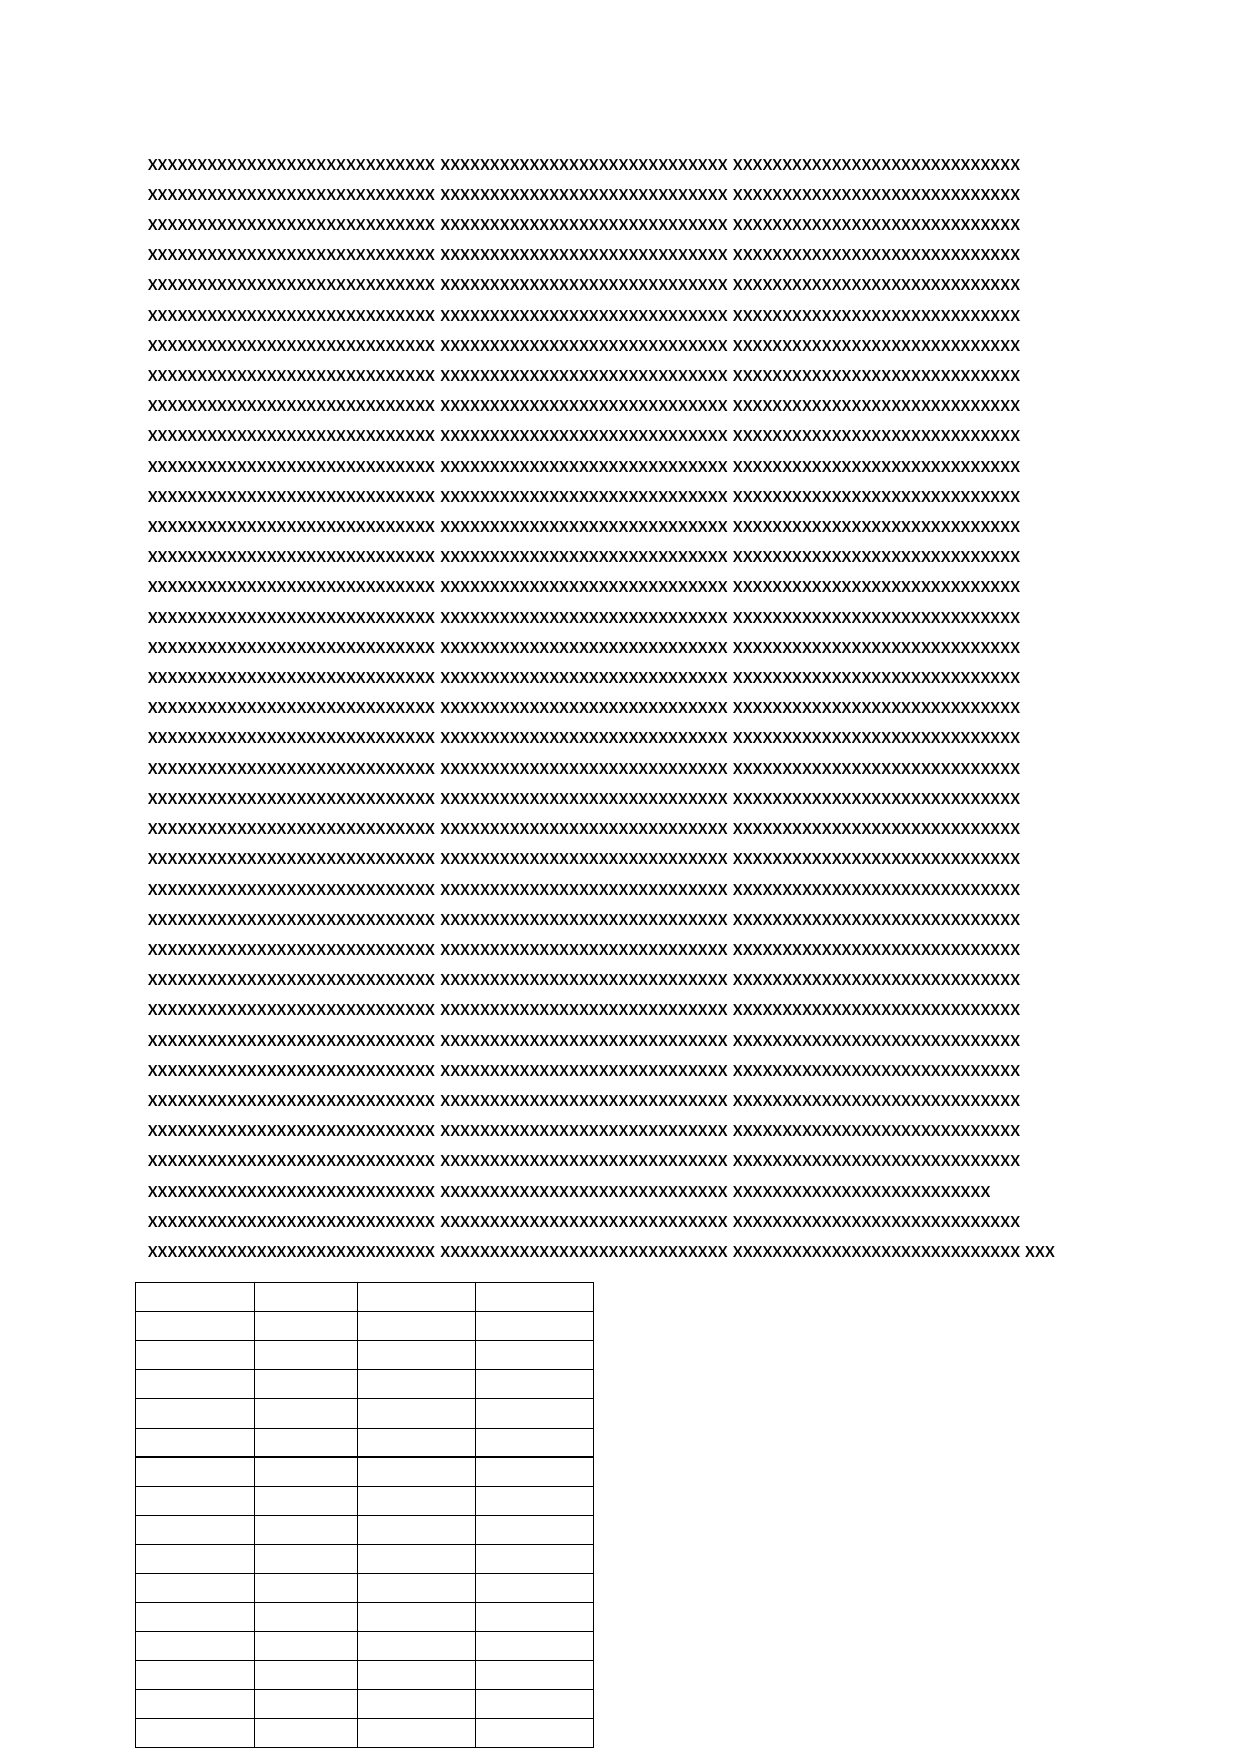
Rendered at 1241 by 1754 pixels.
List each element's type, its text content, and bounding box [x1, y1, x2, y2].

table_cell [136, 1429, 254, 1456]
table_cell [358, 1603, 475, 1631]
table_cell [358, 1429, 475, 1456]
table_cell [358, 1690, 475, 1718]
table_cell [136, 1603, 254, 1631]
table_cell [255, 1719, 357, 1747]
table_cell [136, 1661, 254, 1689]
table_cell [255, 1312, 357, 1340]
table_cell [136, 1545, 254, 1573]
table_cell [136, 1690, 254, 1718]
table_header [358, 1283, 475, 1311]
table_cell [136, 1487, 254, 1514]
table_cell [136, 1458, 254, 1486]
table_cell [358, 1341, 475, 1369]
table_cell [476, 1632, 593, 1660]
table_cell [255, 1661, 357, 1689]
table_cell [358, 1458, 475, 1486]
table_cell [358, 1545, 475, 1573]
table_cell [255, 1370, 357, 1398]
table_cell [255, 1603, 357, 1631]
table_cell [476, 1574, 593, 1602]
table_cell [358, 1370, 475, 1398]
table_cell [136, 1399, 254, 1427]
table_cell [358, 1719, 475, 1747]
table_cell [358, 1632, 475, 1660]
table_cell [255, 1458, 357, 1486]
table_header [136, 1283, 254, 1311]
table_cell [136, 1516, 254, 1544]
table_cell [476, 1370, 593, 1398]
table_cell [358, 1661, 475, 1689]
table_cell [255, 1574, 357, 1602]
table_cell [476, 1429, 593, 1456]
table_cell [358, 1312, 475, 1340]
table_cell [476, 1690, 593, 1718]
table_cell [358, 1399, 475, 1427]
table_cell [136, 1312, 254, 1340]
table_cell [136, 1341, 254, 1369]
table_cell [255, 1516, 357, 1544]
table_cell [476, 1487, 593, 1514]
table_cell [136, 1574, 254, 1602]
table_cell [476, 1516, 593, 1544]
text xxxxxxxxxxxxxxxxxxxxxxxxxxxxx xxxxxxxxxxxxxxxxxxxxxxxxxxxxx xxxxxxxxxxxxxxxxxxxxxxxxxxxxx xxxxxxxxxxxxxxxxxxxxxxxxxxxxx xxxxxxxxxxxxxxxxxxxxxxxxxxxxx xxxxxxxxxxxxxxxxxxxxxxxxxxxxx xxxxxxxxxxxxxxxxxxxxxxxxxxxxx xxxxxxxxxxxxxxxxxxxxxxxxxxxxx xxxxxxxxxxxxxxxxxxxxxxxxxxxxx xxxxxxxxxxxxxxxxxxxxxxxxxxxxx xxxxxxxxxxxxxxxxxxxxxxxxxxxxx xxxxxxxxxxxxxxxxxxxxxxxxxxxxx xxxxxxxxxxxxxxxxxxxxxxxxxxxxx xxxxxxxxxxxxxxxxxxxxxxxxxxxxx xxxxxxxxxxxxxxxxxxxxxxxxxxxxx xxxxxxxxxxxxxxxxxxxxxxxxxxxxx xxxxxxxxxxxxxxxxxxxxxxxxxxxxx xxxxxxxxxxxxxxxxxxxxxxxxxxxxx xxxxxxxxxxxxxxxxxxxxxxxxxxxxx xxxxxxxxxxxxxxxxxxxxxxxxxxxxx xxxxxxxxxxxxxxxxxxxxxxxxxxxxx xxxxxxxxxxxxxxxxxxxxxxxxxxxxx xxxxxxxxxxxxxxxxxxxxxxxxxxxxx xxxxxxxxxxxxxxxxxxxxxxxxxxxxx xxxxxxxxxxxxxxxxxxxxxxxxxxxxx xxxxxxxxxxxxxxxxxxxxxxxxxxxxx xxxxxxxxxxxxxxxxxxxxxxxxxxxxx xxxxxxxxxxxxxxxxxxxxxxxxxxxxx xxxxxxxxxxxxxxxxxxxxxxxxxxxxx xxxxxxxxxxxxxxxxxxxxxxxxxxxxx xxxxxxxxxxxxxxxxxxxxxxxxxxxxx xxxxxxxxxxxxxxxxxxxxxxxxxxxxx xxxxxxxxxxxxxxxxxxxxxxxxxxxxx xxxxxxxxxxxxxxxxxxxxxxxxxxxxx xxxxxxxxxxxxxxxxxxxxxxxxxxxxx xxxxxxxxxxxxxxxxxxxxxxxxxxxxx xxxxxxxxxxxxxxxxxxxxxxxxxxxxx xxxxxxxxxxxxxxxxxxxxxxxxxxxxx xxxxxxxxxxxxxxxxxxxxxxxxxxxxx xxxxxxxxxxxxxxxxxxxxxxxxxxxxx xxxxxxxxxxxxxxxxxxxxxxxxxxxxx xxxxxxxxxxxxxxxxxxxxxxxxxxxxx xxxxxxxxxxxxxxxxxxxxxxxxxxxxx xxxxxxxxxxxxxxxxxxxxxxxxxxxxx xxxxxxxxxxxxxxxxxxxxxxxxxxxxx xxxxxxxxxxxxxxxxxxxxxxxxxxxxx xxxxxxxxxxxxxxxxxxxxxxxxxxxxx xxxxxxxxxxxxxxxxxxxxxxxxxxxxx xxxxxxxxxxxxxxxxxxxxxxxxxxxxx xxxxxxxxxxxxxxxxxxxxxxxxxxxxx xxxxxxxxxxxxxxxxxxxxxxxxxxxxx xxxxxxxxxxxxxxxxxxxxxxxxxxxxx xxxxxxxxxxxxxxxxxxxxxxxxxxxxx xxxxxxxxxxxxxxxxxxxxxxxxxxxxx xxxxxxxxxxxxxxxxxxxxxxxxxxxxx xxxxxxxxxxxxxxxxxxxxxxxxxxxxx xxxxxxxxxxxxxxxxxxxxxxxxxxxxx xxxxxxxxxxxxxxxxxxxxxxxxxxxxx xxxxxxxxxxxxxxxxxxxxxxxxxxxxx xxxxxxxxxxxxxxxxxxxxxxxxxxxxx xxxxxxxxxxxxxxxxxxxxxxxxxxxxx xxxxxxxxxxxxxxxxxxxxxxxxxxxxx xxxxxxxxxxxxxxxxxxxxxxxxxxxxx xxxxxxxxxxxxxxxxxxxxxxxxxxxxx xxxxxxxxxxxxxxxxxxxxxxxxxxxxx xxxxxxxxxxxxxxxxxxxxxxxxxxxxx xxxxxxxxxxxxxxxxxxxxxxxxxxxxx xxxxxxxxxxxxxxxxxxxxxxxxxxxxx xxxxxxxxxxxxxxxxxxxxxxxxxxxxx xxxxxxxxxxxxxxxxxxxxxxxxxxxxx xxxxxxxxxxxxxxxxxxxxxxxxxxxxx xxxxxxxxxxxxxxxxxxxxxxxxxxxxx xxxxxxxxxxxxxxxxxxxxxxxxxxxxx xxxxxxxxxxxxxxxxxxxxxxxxxxxxx xxxxxxxxxxxxxxxxxxxxxxxxxxxxx xxxxxxxxxxxxxxxxxxxxxxxxxxxxx xxxxxxxxxxxxxxxxxxxxxxxxxxxxx xxxxxxxxxxxxxxxxxxxxxxxxxxxxx xxxxxxxxxxxxxxxxxxxxxxxxxxxxx xxxxxxxxxxxxxxxxxxxxxxxxxxxxx xxxxxxxxxxxxxxxxxxxxxxxxxxxxx xxxxxxxxxxxxxxxxxxxxxxxxxxxxx xxxxxxxxxxxxxxxxxxxxxxxxxxxxx xxxxxxxxxxxxxxxxxxxxxxxxxxxxx xxxxxxxxxxxxxxxxxxxxxxxxxxxxx xxxxxxxxxxxxxxxxxxxxxxxxxxxxx xxxxxxxxxxxxxxxxxxxxxxxxxxxxx xxxxxxxxxxxxxxxxxxxxxxxxxxxxx xxxxxxxxxxxxxxxxxxxxxxxxxxxxx xxxxxxxxxxxxxxxxxxxxxxxxxxxxx xxxxxxxxxxxxxxxxxxxxxxxxxxxxx xxxxxxxxxxxxxxxxxxxxxxxxxxxxx xxxxxxxxxxxxxxxxxxxxxxxxxxxxx xxxxxxxxxxxxxxxxxxxxxxxxxxxxx xxxxxxxxxxxxxxxxxxxxxxxxxxxxx xxxxxxxxxxxxxxxxxxxxxxxxxxxxx xxxxxxxxxxxxxxxxxxxxxxxxxxxxx xxxxxxxxxxxxxxxxxxxxxxxxxxxxx xxxxxxxxxxxxxxxxxxxxxxxxxxxxx xxxxxxxxxxxxxxxxxxxxxxxxxxxxx xxxxxxxxxxxxxxxxxxxxxxxxxxxxx xxxxxxxxxxxxxxxxxxxxxxxxxxxxx xxxxxxxxxxxxxxxxxxxxxxxxxxxxx xxxxxxxxxxxxxxxxxxxxxxxxxxxxx xxxxxxxxxxxxxxxxxxxxxxxxxx xxxxxxxxxxxxxxxxxxxxxxxxxxxxx xxxxxxxxxxxxxxxxxxxxxxxxxxxxx xxxxxxxxxxxxxxxxxxxxxxxxxxxxx xxxxxxxxxxxxxxxxxxxxxxxxxxxxx xxxxxxxxxxxxxxxxxxxxxxxxxxxxx xxxxxxxxxxxxxxxxxxxxxxxxxxxxx xxx [148, 148, 1093, 1263]
table_cell [255, 1632, 357, 1660]
table_cell [255, 1399, 357, 1427]
table_header [255, 1283, 357, 1311]
table_cell [358, 1516, 475, 1544]
table_cell [358, 1487, 475, 1514]
table_header [476, 1283, 593, 1311]
table_cell [255, 1429, 357, 1456]
table_cell [476, 1661, 593, 1689]
table_cell [476, 1341, 593, 1369]
table_cell [255, 1545, 357, 1573]
table_cell [476, 1603, 593, 1631]
table_cell [136, 1370, 254, 1398]
table_cell [136, 1632, 254, 1660]
table_cell [255, 1487, 357, 1514]
table_cell [255, 1690, 357, 1718]
table_cell [255, 1341, 357, 1369]
table_cell [136, 1719, 254, 1747]
table_cell [358, 1574, 475, 1602]
table_cell [476, 1458, 593, 1486]
table_cell [476, 1399, 593, 1427]
table_cell [476, 1312, 593, 1340]
table_cell [476, 1545, 593, 1573]
table_cell [476, 1719, 593, 1747]
